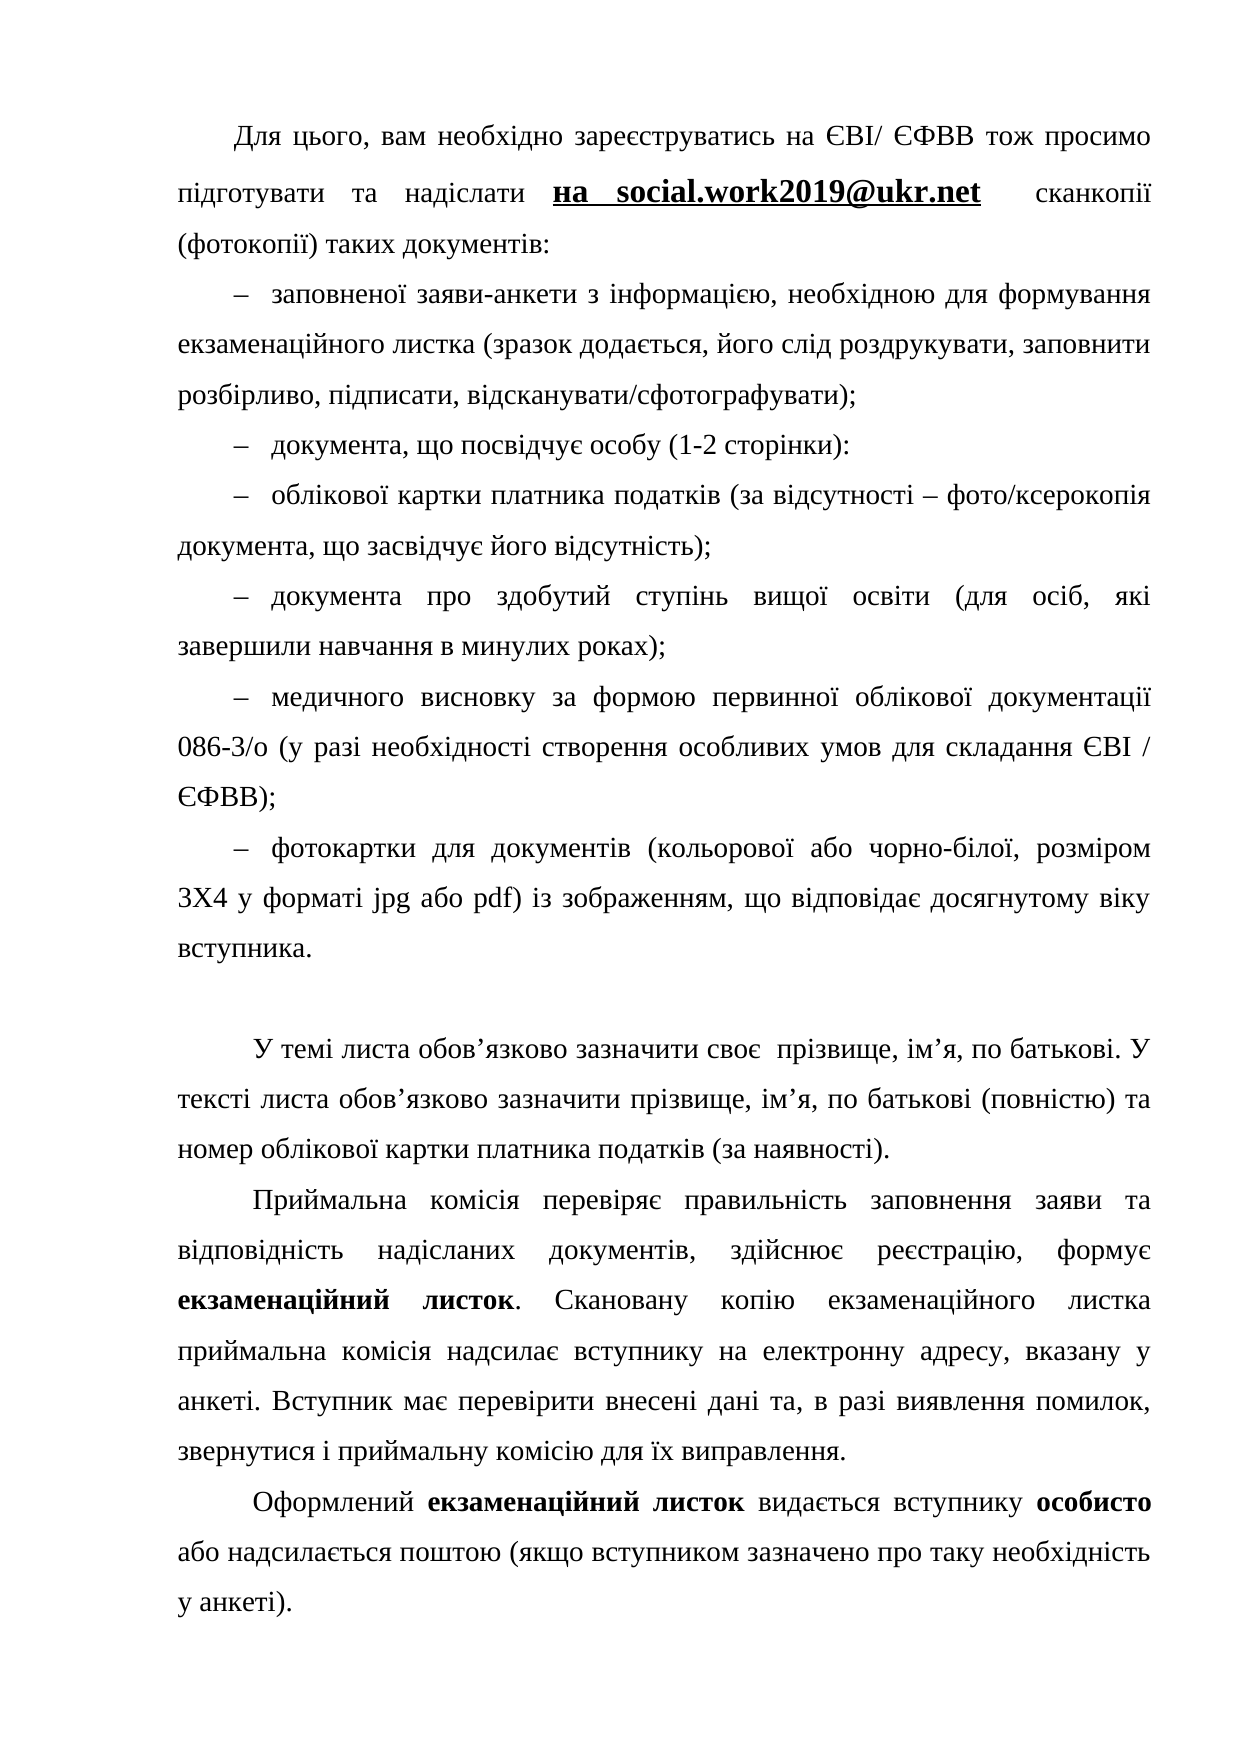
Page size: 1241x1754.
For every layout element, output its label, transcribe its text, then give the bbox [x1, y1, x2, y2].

list заповненої заяви-анкети з інформацією, необхідною для формування екзаменаційного листка (зразок додається, його слід роздрукувати, заповнити розбірливо, підписати, відсканувати/сфотографувати); [177, 276, 1152, 410]
list документа, що посвідчує особу (1-2 сторінки): [177, 427, 1152, 461]
text Для цього, вам необхідно зареєструватись на ЄВІ/ ЄФВВ тож просимо підготувати та надіслати на social.work2019@ukr.net сканкопії (фотокопії) таких документів: [177, 118, 1152, 259]
text У темі листа обов’язково зазначити своє прізвище, ім’я, по батькові. У тексті листа обов’язково зазначити прізвище, ім’я, по батькові (повністю) та номер облікової картки платника податків (за наявності). [177, 1031, 1152, 1165]
text Оформлений екзаменаційний листок видається вступнику особисто або надсилається поштою (якщо вступником зазначено про таку необхідність у анкеті). [177, 1484, 1152, 1618]
list документа про здобутий ступінь вищої освіти (для осіб, які завершили навчання в минулих роках); [177, 578, 1152, 662]
list фотокартки для документів (кольорової або чорно-білої, розміром 3Х4 у форматі jpg або pdf) із зображенням, що відповідає досягнутому віку вступника. [177, 830, 1152, 964]
list медичного висновку за формою первинної облікової документації 086-3/о (у разі необхідності створення особливих умов для складання ЄВІ / ЄФВВ); [177, 679, 1152, 813]
text Приймальна комісія перевіряє правильність заповнення заяви та відповідність надісланих документів, здійснює реєстрацію, формує екзаменаційний листок. Скановану копію екзаменаційного листка приймальна комісія надсилає вступнику на електронну адресу, вказану у анкеті. Вступник має перевірити внесені дані та, в разі виявлення помилок, звернутися і приймальну комісію для їх виправлення. [177, 1182, 1152, 1467]
list облікової картки платника податків (за відсутності – фото/ксерокопія документа, що засвідчує його відсутність); [177, 477, 1152, 561]
